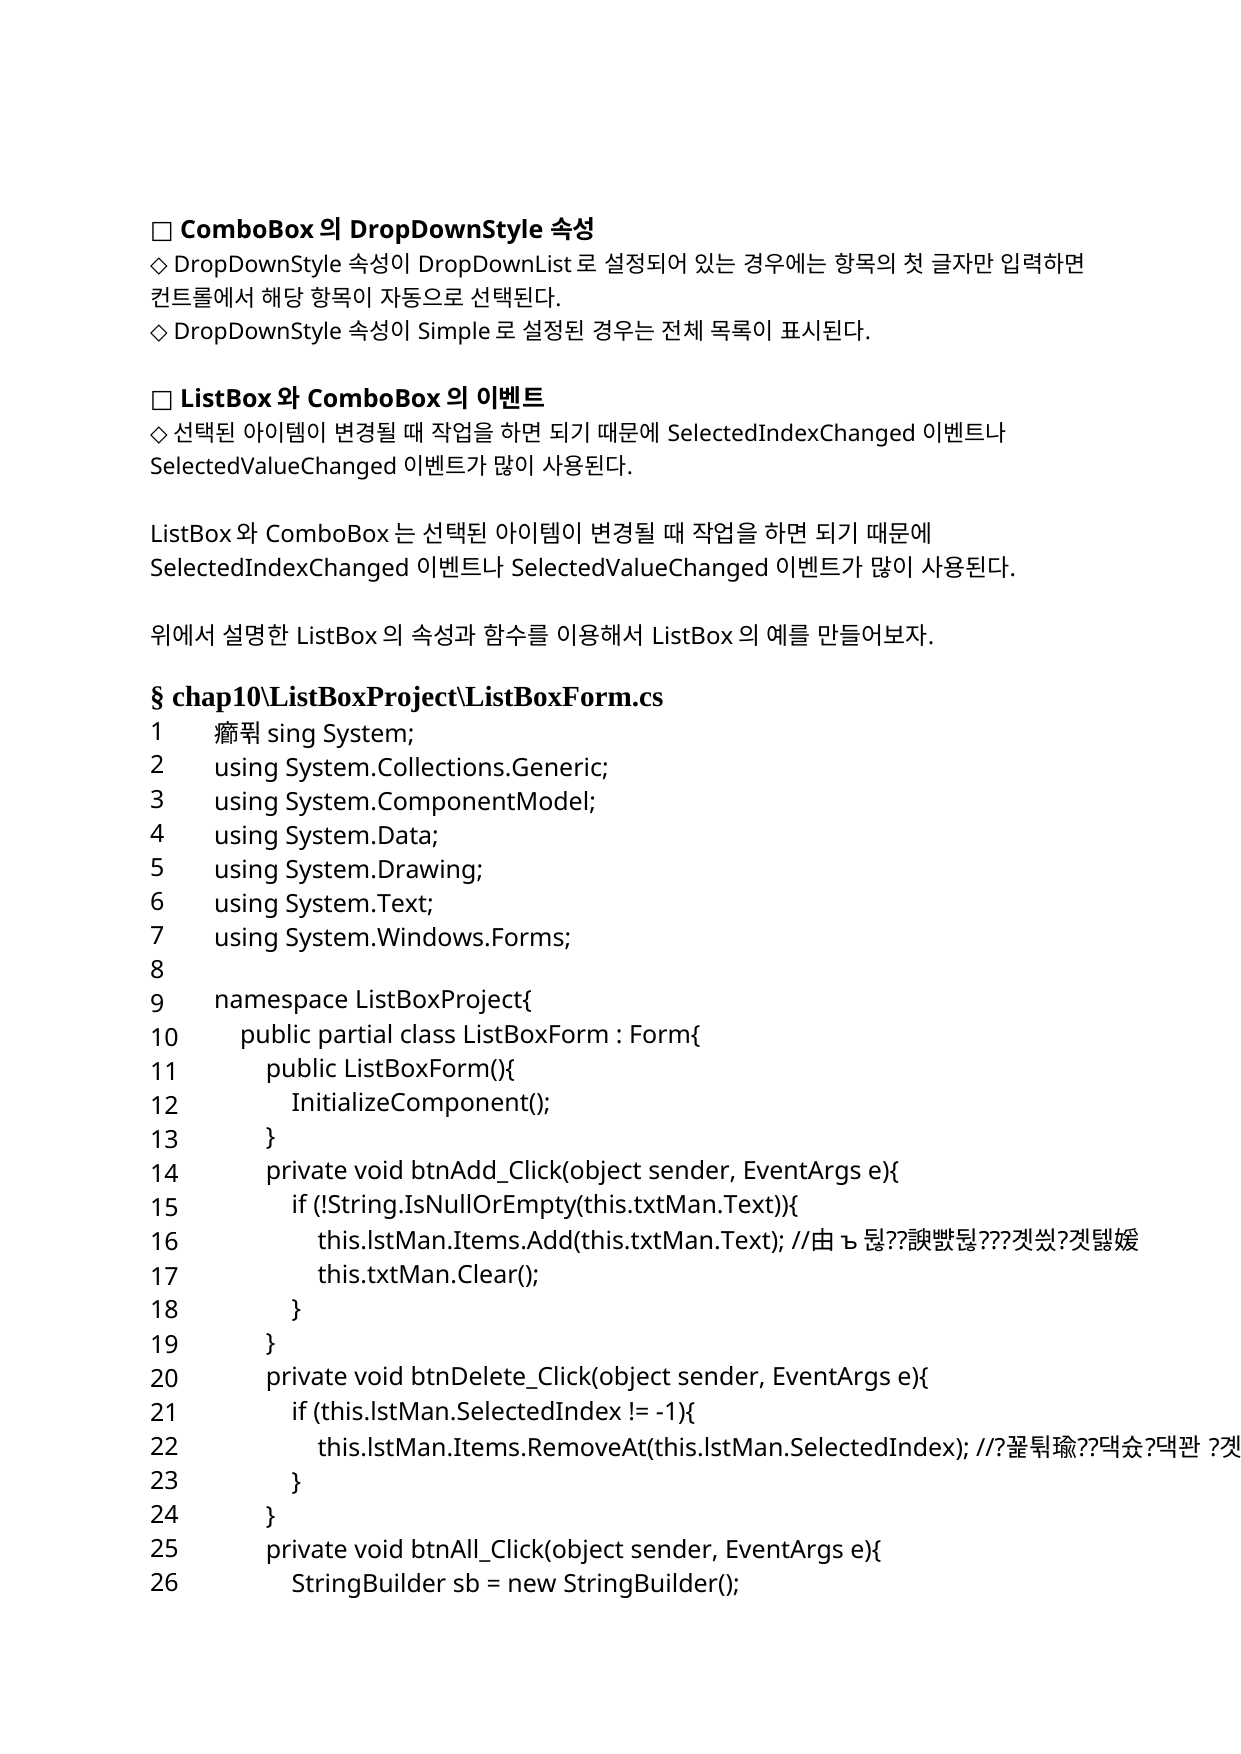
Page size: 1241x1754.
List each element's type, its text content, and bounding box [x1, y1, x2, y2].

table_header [214, 713, 1240, 1600]
text § chap10\ListBoxProject\ListBoxForm.cs [150, 679, 1090, 713]
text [150, 177, 1090, 679]
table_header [150, 713, 214, 1600]
